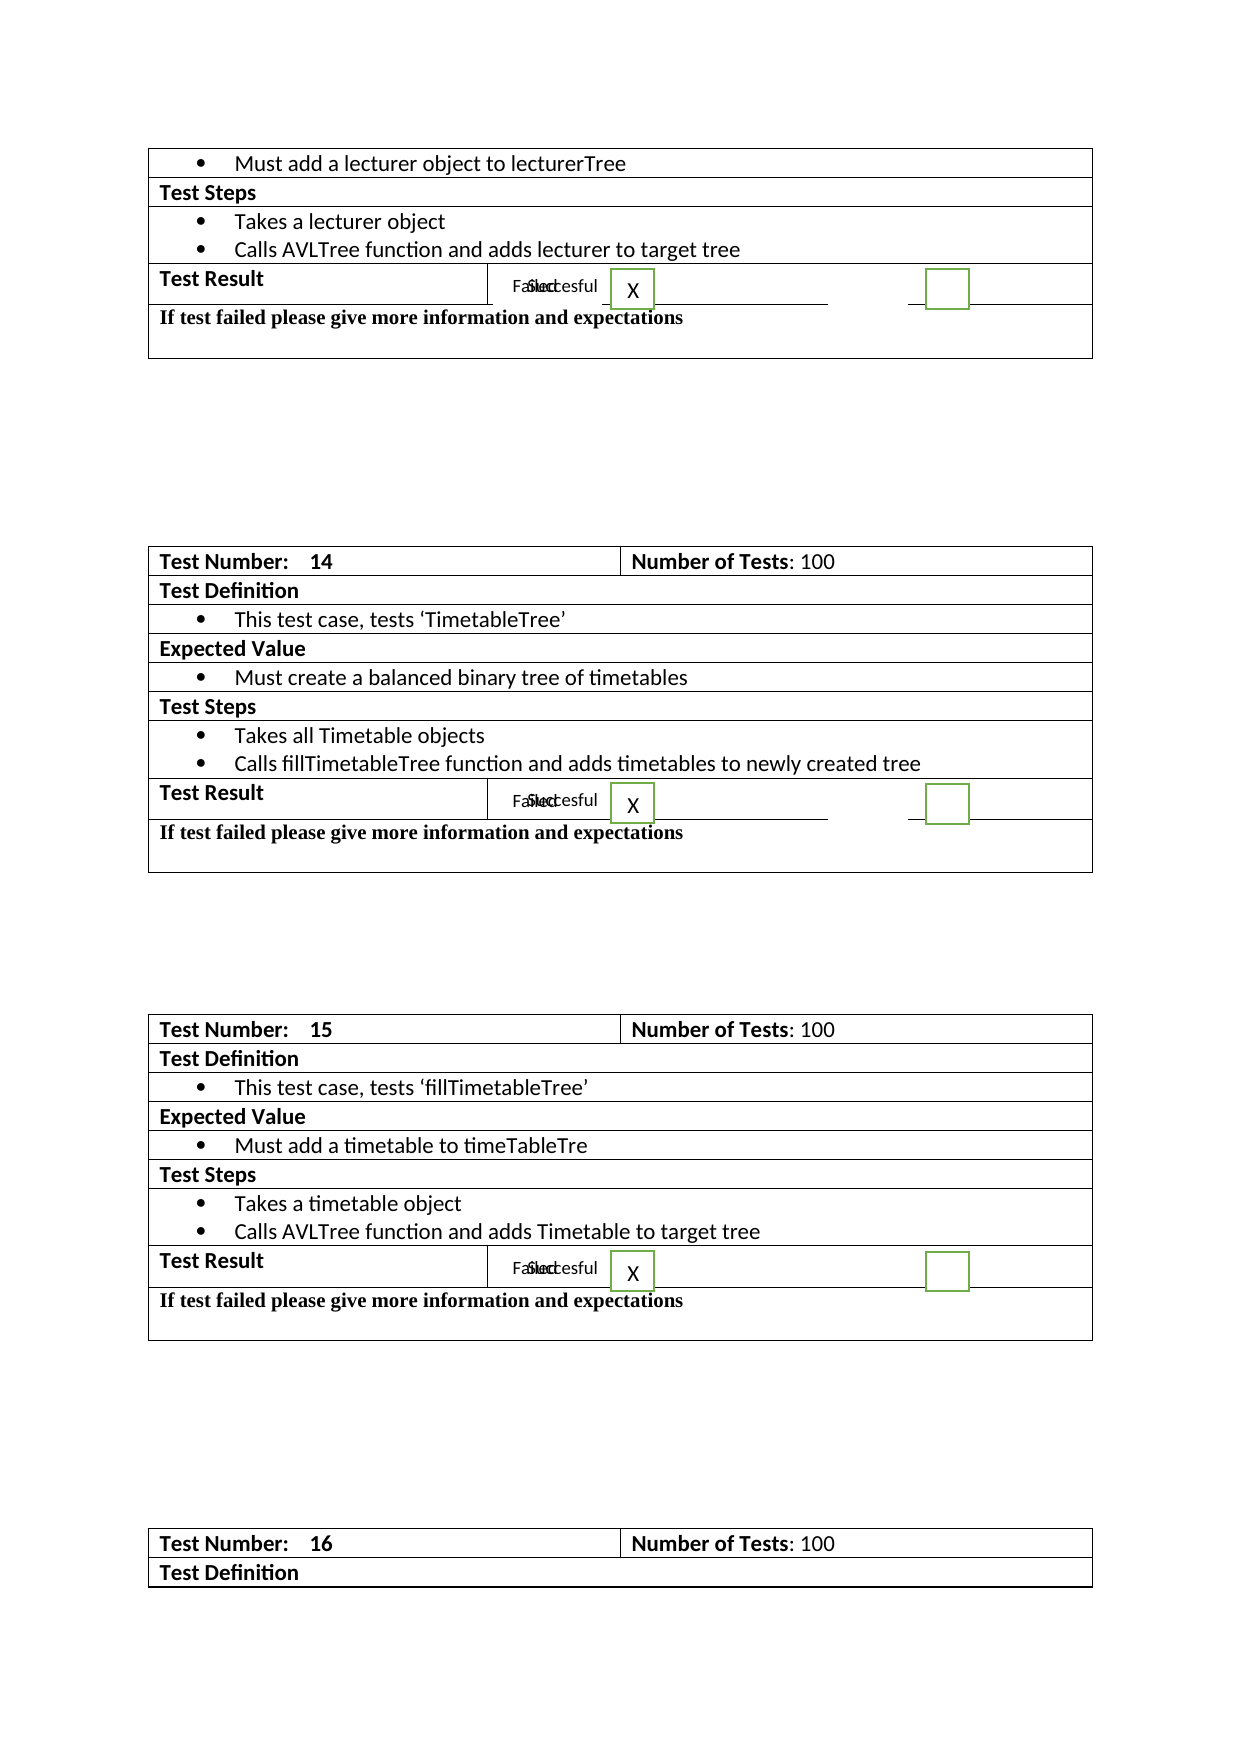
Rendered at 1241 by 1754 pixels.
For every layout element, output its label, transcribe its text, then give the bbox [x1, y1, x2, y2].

table_cell This test case, tests ‘TimetableTree’ [149, 605, 1092, 633]
table_header Number of Tests: 100 [621, 547, 1092, 575]
table_cell This test case, tests ‘fillTimetableTree’ [149, 1073, 1092, 1101]
table_cell Test Steps [149, 1160, 1092, 1188]
table_cell Must add a timetable to timeTableTre [149, 1131, 1092, 1159]
table_cell Test Result [149, 1246, 487, 1287]
table_cell Test Definition [149, 576, 1092, 604]
table_cell Test Definition [149, 1044, 1092, 1072]
table_cell Takes a timetable object Calls AVLTree function and adds Timetable to target tree [149, 1189, 1092, 1245]
table_cell Test Result [149, 779, 487, 819]
table_cell Takes all Timetable objects Calls fillTimetableTree function and adds timetables to newly created tree [149, 721, 1092, 777]
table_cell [149, 305, 1092, 357]
table_cell Test Steps [149, 178, 1092, 206]
table_cell Expected Value [149, 634, 1092, 662]
table_cell If test failed please give more information and expectations [149, 1288, 1092, 1340]
table_cell Test Definition [149, 1558, 1092, 1586]
table_cell Test Result [149, 264, 487, 304]
table_cell Must add a lecturer object to lecturerTree [149, 149, 1092, 177]
table_header Number of Tests: 100 [621, 1529, 1092, 1557]
table_cell [488, 1246, 1092, 1287]
table_header Test Number: 15 [149, 1015, 620, 1043]
table_cell Test Steps [149, 692, 1092, 720]
table_cell Takes a lecturer object Calls AVLTree function and adds lecturer to target tree [149, 207, 1092, 263]
table_cell If test failed please give more information and expectations [149, 820, 1092, 872]
table_header Test Number: 16 [149, 1529, 620, 1557]
table_header Test Number: 14 [149, 547, 620, 575]
table_cell Must create a balanced binary tree of timetables [149, 663, 1092, 691]
table_header Number of Tests: 100 [621, 1015, 1092, 1043]
table_cell Expected Value [149, 1102, 1092, 1130]
table_cell [488, 779, 1092, 819]
table_cell [488, 264, 1092, 304]
